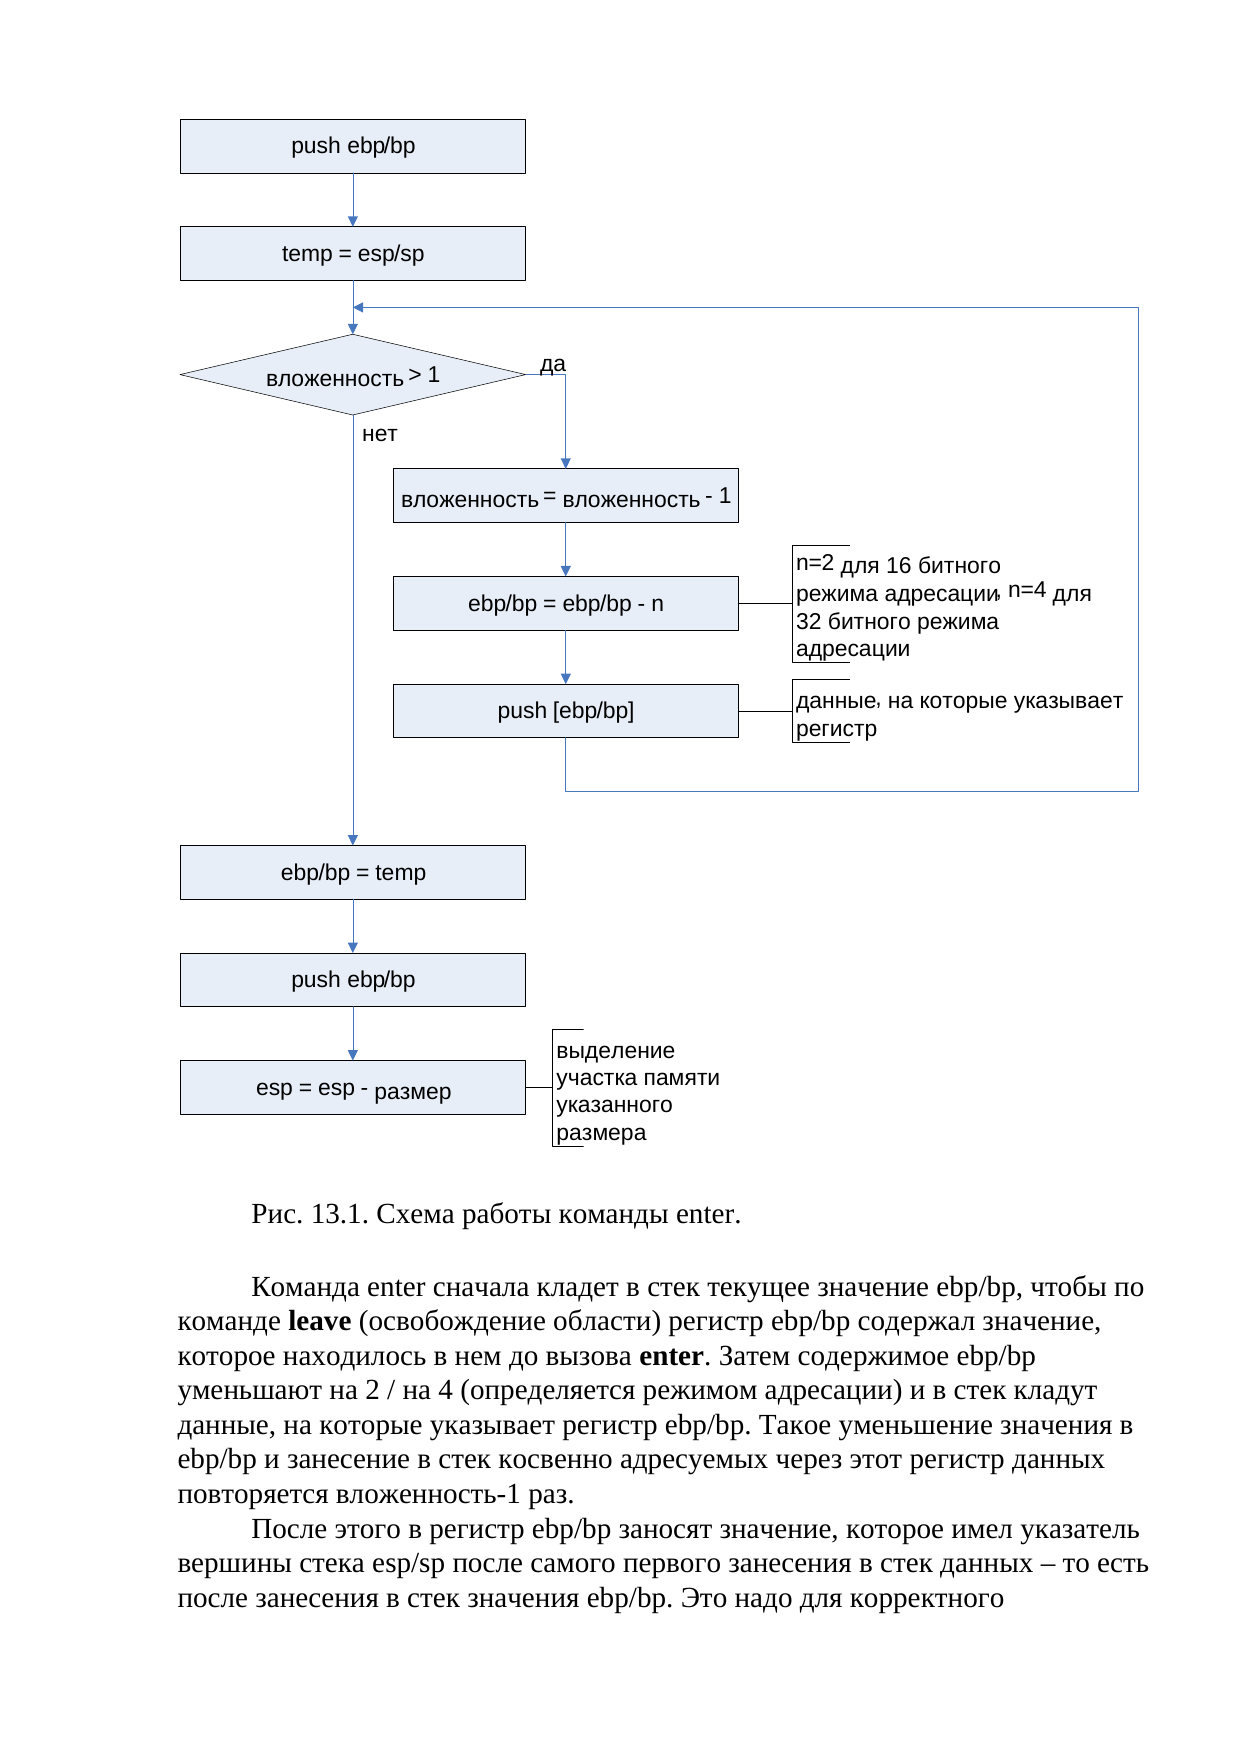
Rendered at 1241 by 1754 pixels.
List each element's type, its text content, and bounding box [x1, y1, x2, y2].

text Команда enter сначала кладет в стек текущее значение ebp/bp, чтобы по команде leave (освобождение области) регистр ebp/bp содержал значение, которое находилось в нем до вызова enter. Затем содержимое ebp/bp уменьшают на 2 / на 4 (определяется режимом адресации) и в стек кладут данные, на которые указывает регистр ebp/bp. Такое уменьшение значения в ebp/bp и занесение в стек косвенно адресуемых через этот регистр данных повторяется вложенность-1 раз. [177, 1269, 1152, 1509]
text Рис. 13.1. Схема работы команды enter. [177, 1197, 1152, 1230]
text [177, 1511, 1152, 1613]
